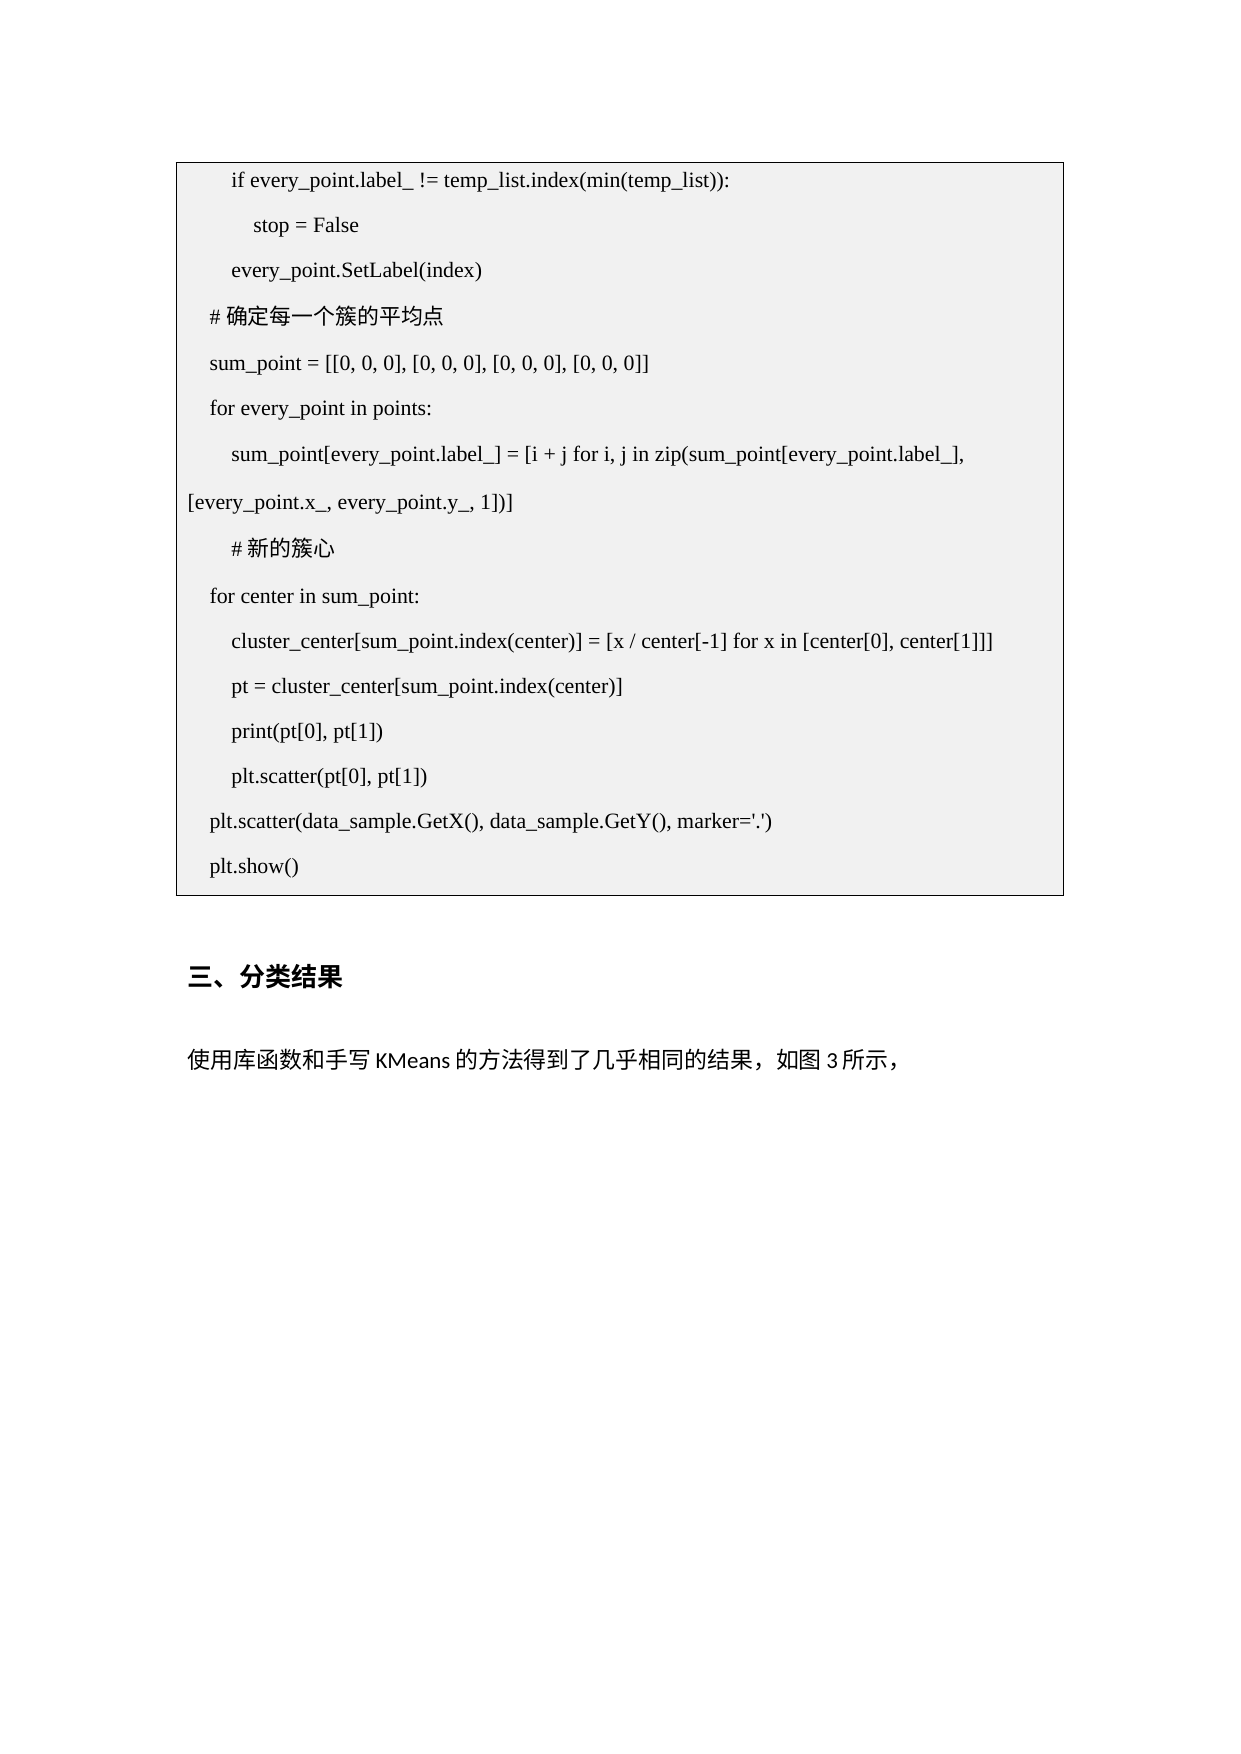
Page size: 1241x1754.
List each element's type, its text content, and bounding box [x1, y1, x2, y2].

list 使用库函数和手写KMeans的方法得到了几乎相同的结果，如图3所示， [187, 1026, 1053, 1091]
list 三、分类结果 [187, 942, 1053, 1007]
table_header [177, 163, 1063, 895]
